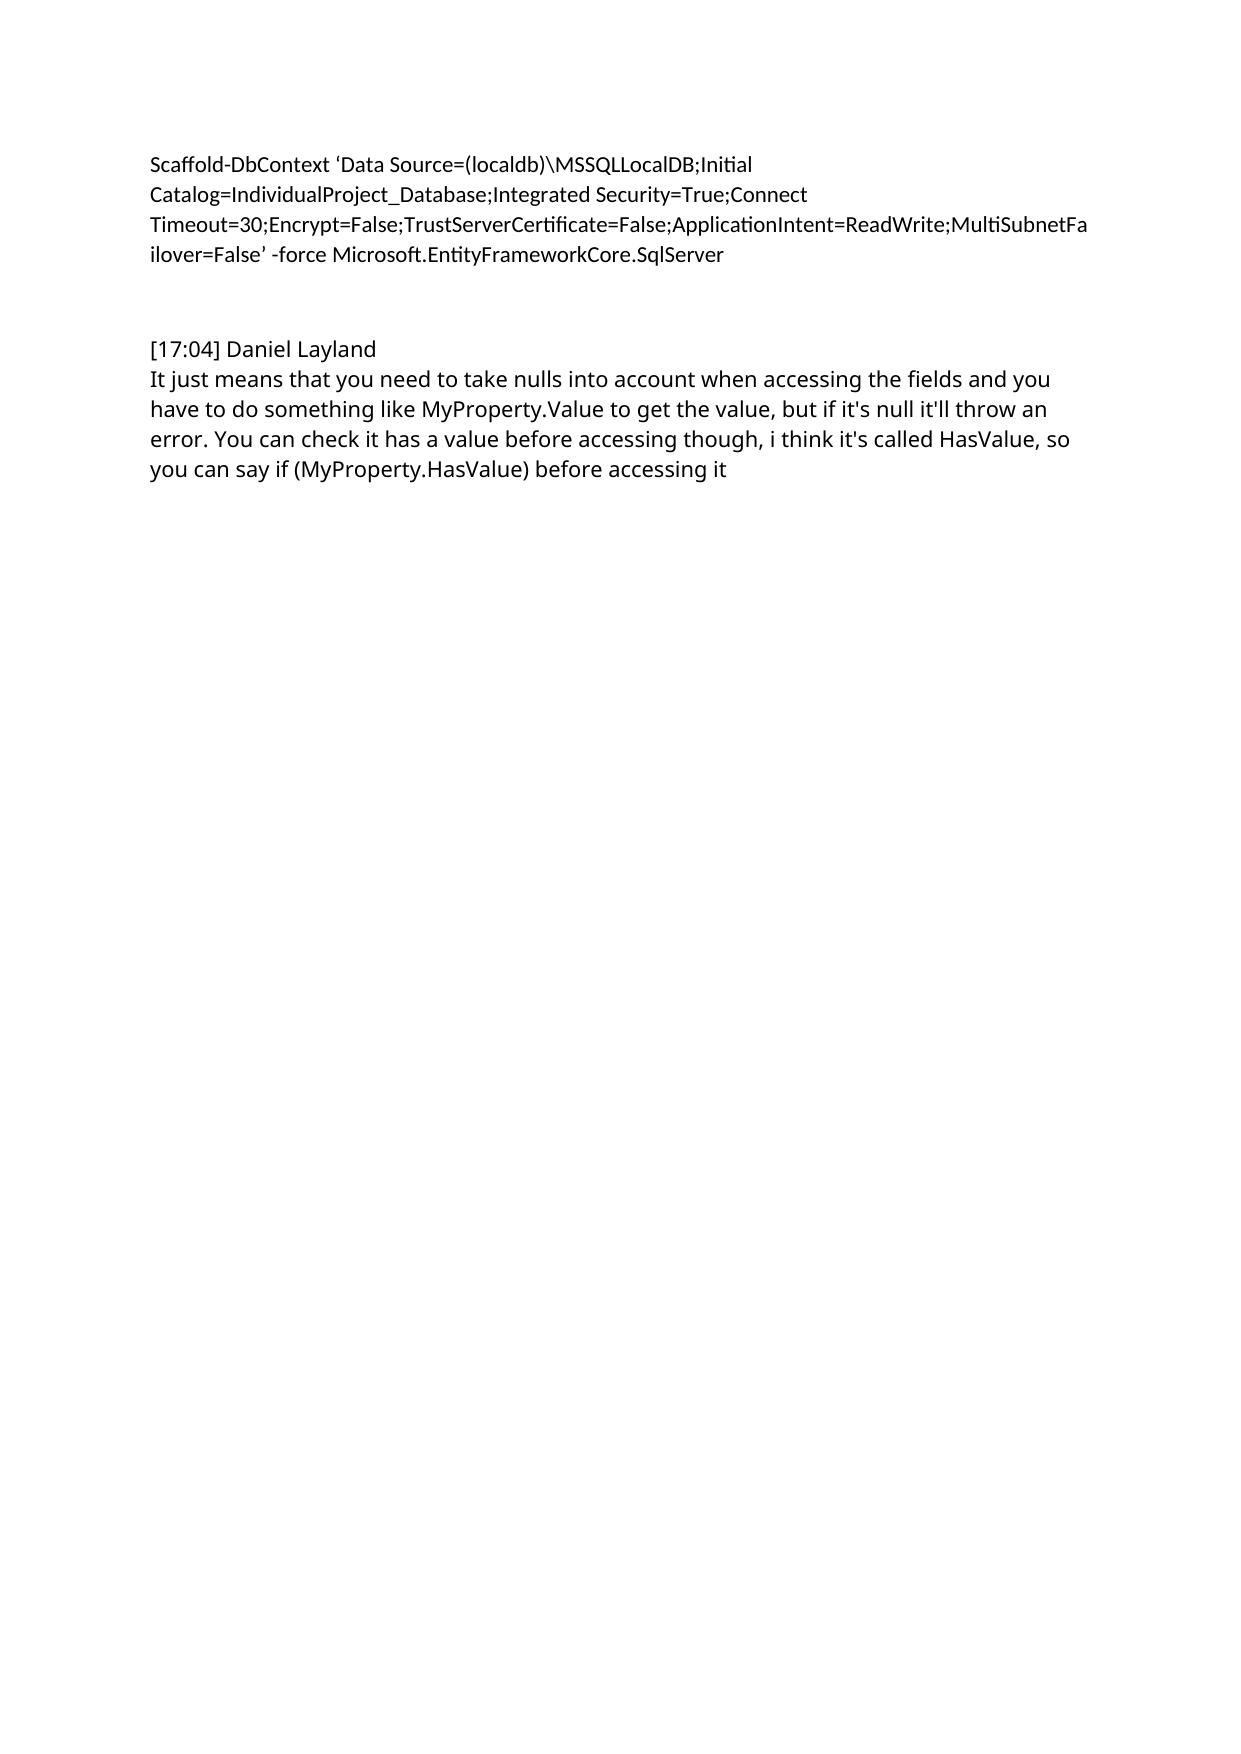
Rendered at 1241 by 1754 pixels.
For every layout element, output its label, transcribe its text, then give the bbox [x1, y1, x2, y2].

text [17:04] Daniel Layland [150, 334, 1090, 364]
text It just means that you need to take nulls into account when accessing the fields and you have to do something like MyProperty.Value to get the value, but if it's null it'll throw an error. You can check it has a value before accessing though, i think it's called HasValue, so you can say if (MyProperty.HasValue) before accessing it [150, 364, 1090, 483]
text Scaffold-DbContext ‘Data Source=(localdb)\MSSQLLocalDB;Initial Catalog=IndividualProject_Database;Integrated Security=True;Connect Timeout=30;Encrypt=False;TrustServerCertificate=False;ApplicationIntent=ReadWrite;MultiSubnetFailover=False’ -force Microsoft.EntityFrameworkCore.SqlServer [150, 150, 1090, 269]
